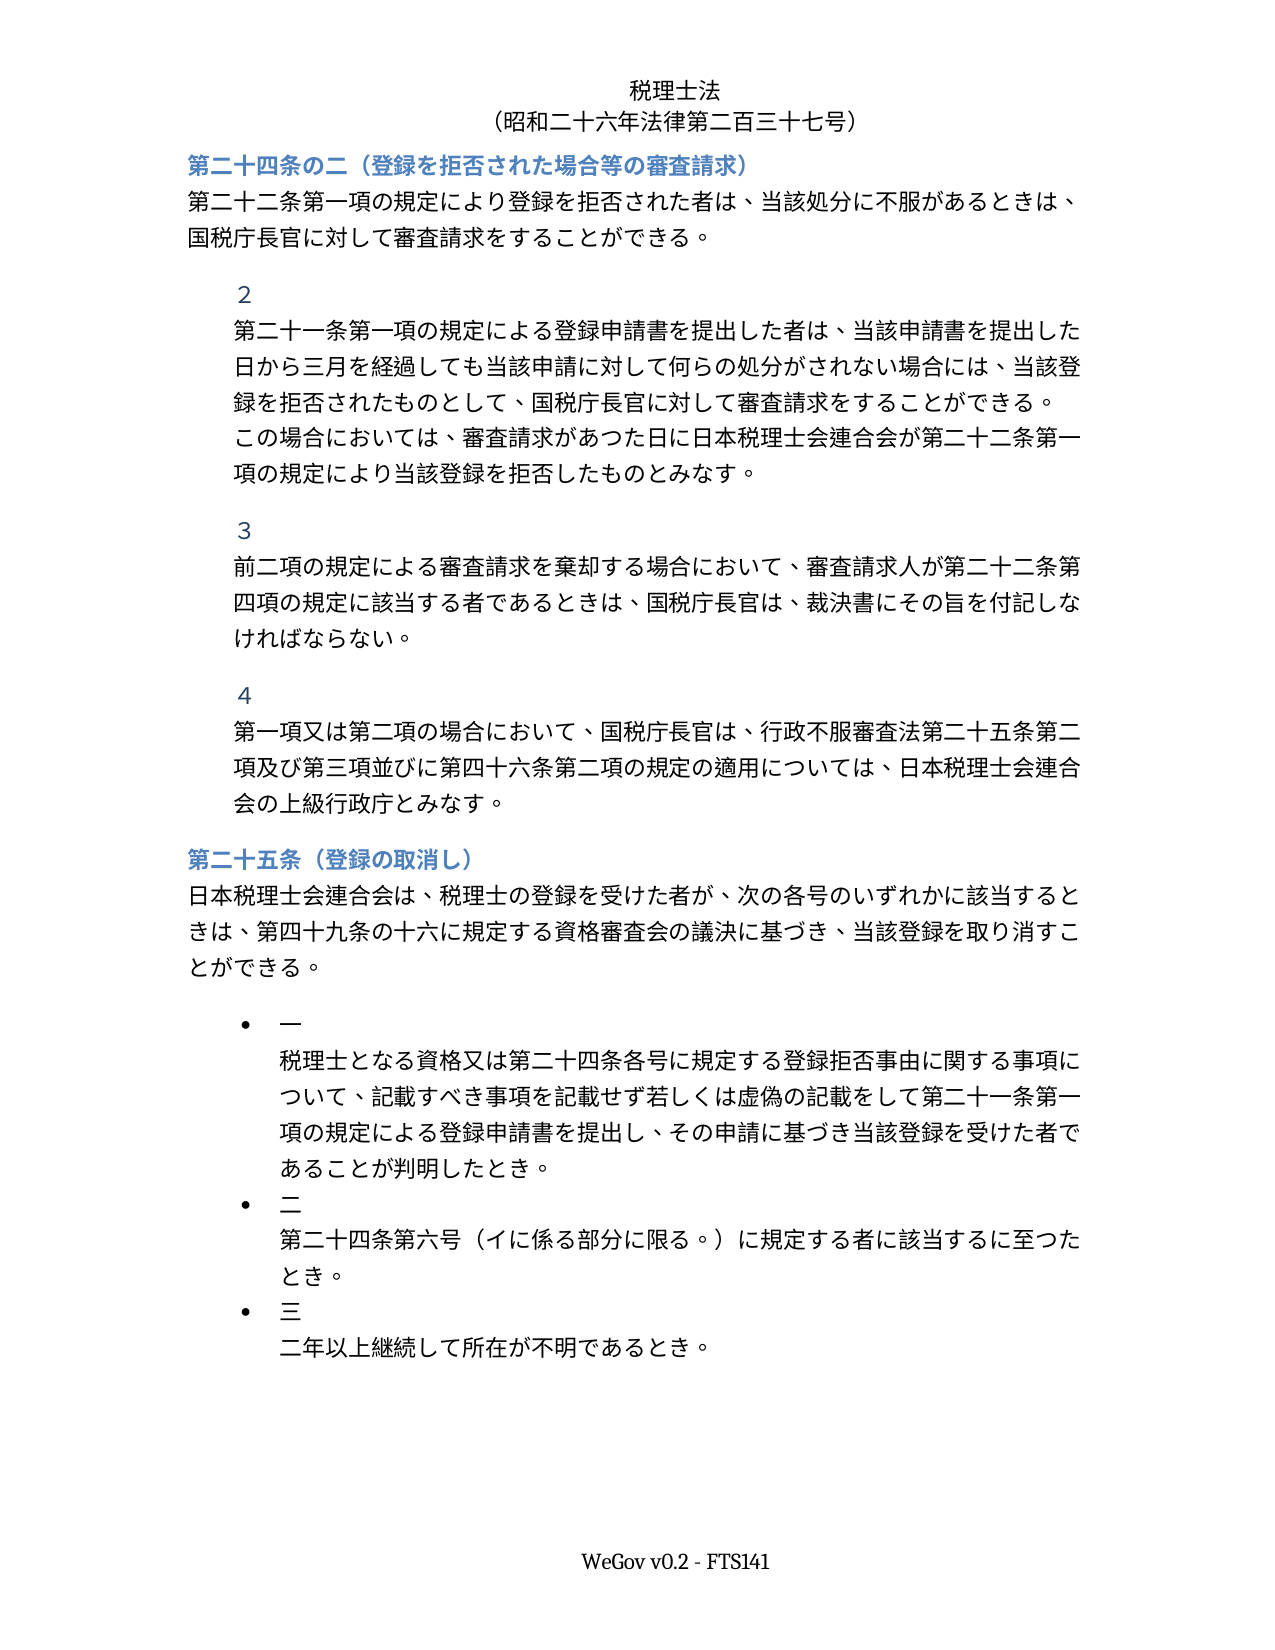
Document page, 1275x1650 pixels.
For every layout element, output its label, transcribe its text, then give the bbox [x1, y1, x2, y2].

subtitle ４ [233, 680, 1087, 711]
list 一 税理士となる資格又は第二十四条各号に規定する登録拒否事由に関する事項について、記載すべき事項を記載せず若しくは虚偽の記載をして第二十一条第一項の規定による登録申請書を提出し、その申請に基づき当該登録を受けた者であることが判明したとき。 [242, 1009, 1087, 1184]
subtitle ２ [233, 279, 1087, 310]
text 日本税理士会連合会は、税理士の登録を受けた者が、次の各号のいずれかに該当するときは、第四十九条の十六に規定する資格審査会の議決に基づき、当該登録を取り消すことができる。 [187, 880, 1087, 983]
list 二 第二十四条第六号（イに係る部分に限る。）に規定する者に該当するに至つたとき。 [242, 1188, 1087, 1292]
subtitle 第二十四条の二（登録を拒否された場合等の審査請求） [187, 150, 1087, 181]
subtitle 第二十五条（登録の取消し） [187, 844, 1087, 876]
text 前二項の規定による審査請求を棄却する場合において、審査請求人が第二十二条第四項の規定に該当する者であるときは、国税庁長官は、裁決書にその旨を付記しなければならない。 [233, 551, 1087, 654]
text 第二十二条第一項の規定により登録を拒否された者は、当該処分に不服があるときは、国税庁長官に対して審査請求をすることができる。 [187, 186, 1087, 253]
text 第一項又は第二項の場合において、国税庁長官は、行政不服審査法第二十五条第二項及び第三項並びに第四十六条第二項の規定の適用については、日本税理士会連合会の上級行政庁とみなす。 [233, 716, 1087, 819]
text 第二十一条第一項の規定による登録申請書を提出した者は、当該申請書を提出した日から三月を経過しても当該申請に対して何らの処分がされない場合には、当該登録を拒否されたものとして、国税庁長官に対して審査請求をすることができる。 この場合においては、審査請求があつた日に日本税理士会連合会が第二十二条第一項の規定により当該登録を拒否したものとみなす。 [233, 314, 1087, 489]
subtitle ３ [233, 515, 1087, 546]
list 三 二年以上継続して所在が不明であるとき。 [242, 1296, 1087, 1363]
